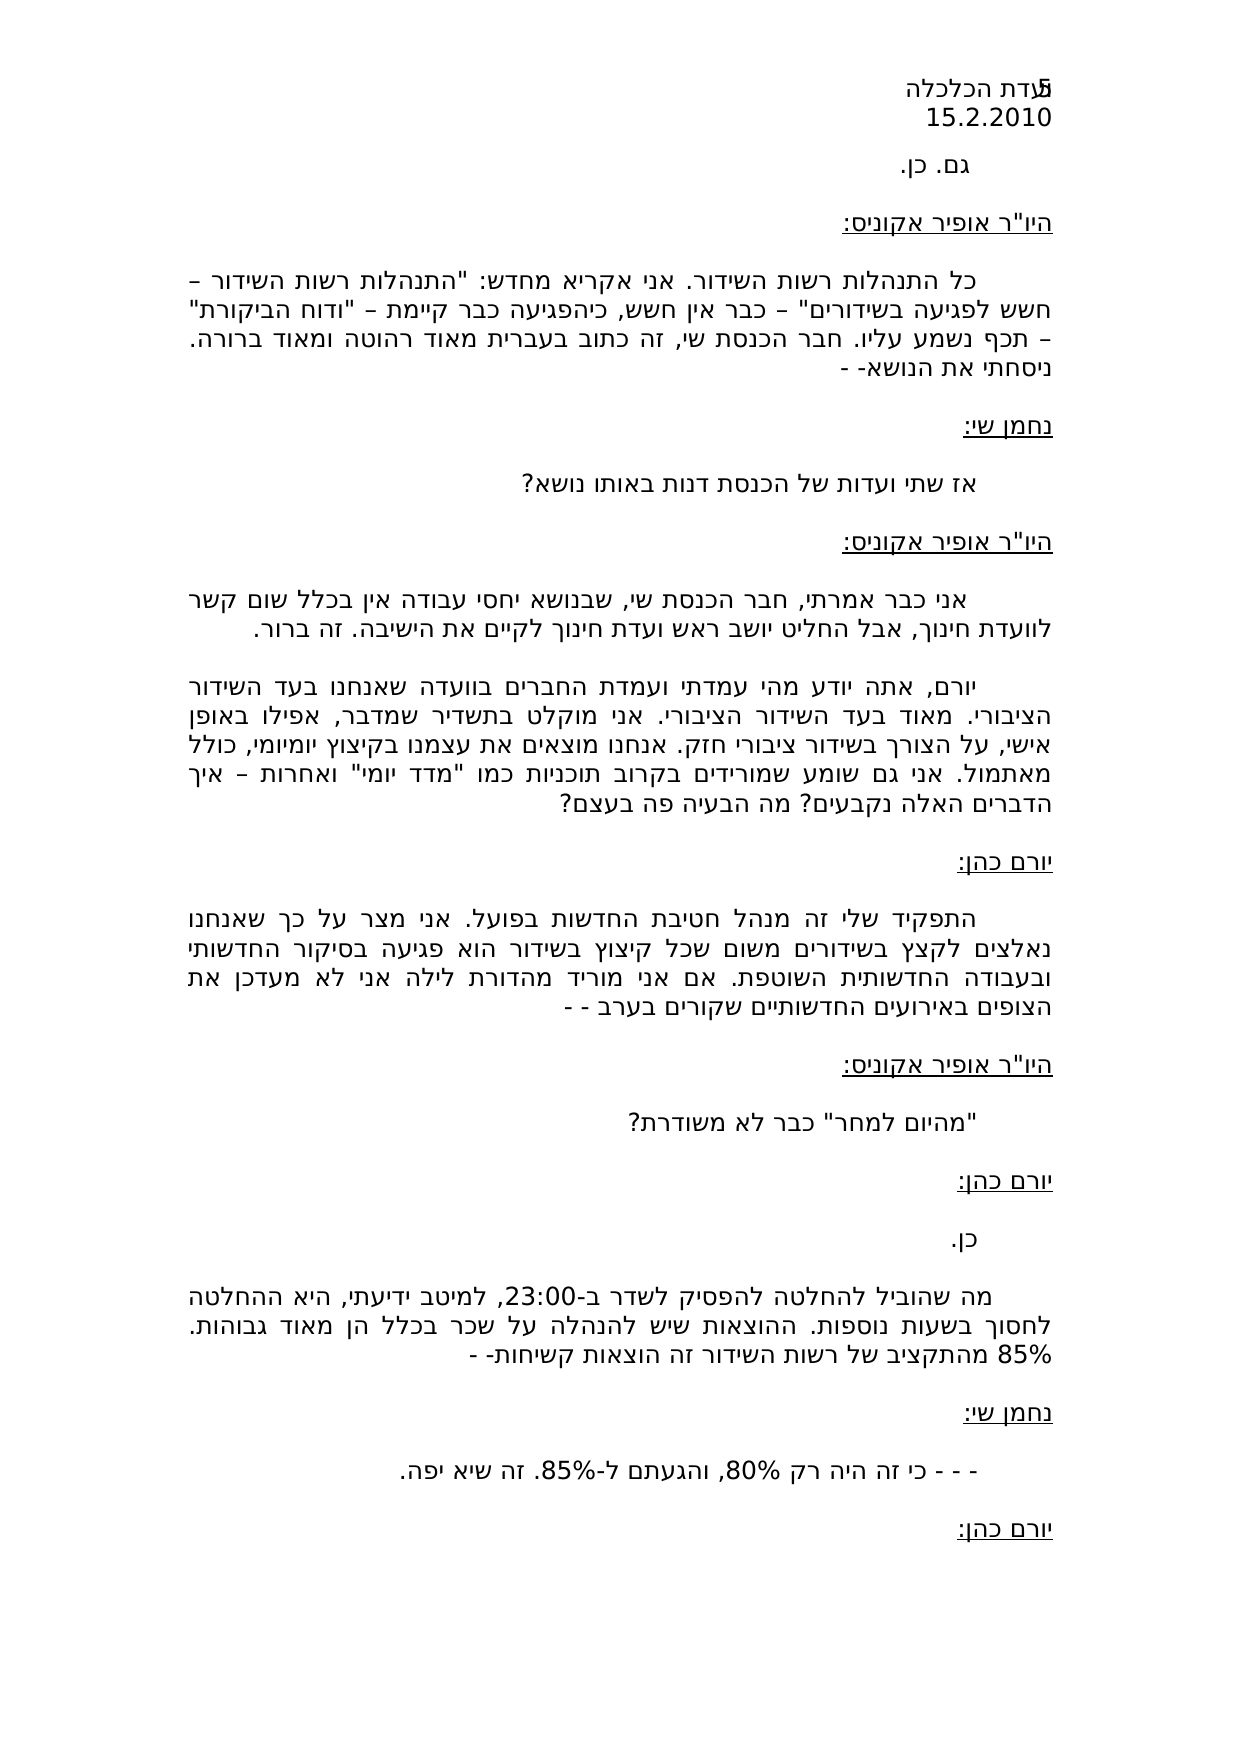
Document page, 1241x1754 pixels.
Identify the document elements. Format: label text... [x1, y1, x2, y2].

text נחמן שי: [187, 411, 1053, 440]
text אז שתי ועדות של הכנסת דנות באותו נושא? [187, 469, 1053, 498]
text יורם כהן: [187, 847, 1053, 876]
text נחמן שי: [187, 1398, 1053, 1427]
text יורם כהן: [187, 1514, 1053, 1543]
text "מהיום למחר" כבר לא משודרת? [187, 1108, 1053, 1137]
text מה שהוביל להחלטה להפסיק לשדר ב-23:00, למיטב ידיעתי, היא ההחלטה לחסוך בשעות נוספות. ההוצאות שיש להנהלה על שכר בכלל הן מאוד גבוהות. 85% מהתקציב של רשות השידור זה הוצאות קשיחות- - [187, 1282, 1053, 1369]
text היו"ר אופיר אקוניס: [187, 208, 1053, 237]
text אני כבר אמרתי, חבר הכנסת שי, שבנושא יחסי עבודה אין בכלל שום קשר לוועדת חינוך, אבל החליט יושב ראש ועדת חינוך לקיים את הישיבה. זה ברור. [187, 585, 1053, 643]
text - - - כי זה היה רק 80%, והגעתם ל-85%. זה שיא יפה. [187, 1456, 1053, 1485]
text היו"ר אופיר אקוניס: [187, 527, 1053, 556]
text יורם כהן: [187, 1166, 1053, 1195]
text גם. כן. [187, 150, 1053, 179]
text יורם, אתה יודע מהי עמדתי ועמדת החברים בוועדה שאנחנו בעד השידור הציבורי. מאוד בעד השידור הציבורי. אני מוקלט בתשדיר שמדבר, אפילו באופן אישי, על הצורך בשידור ציבורי חזק. אנחנו מוצאים את עצמנו בקיצוץ יומיומי, כולל מאתמול. אני גם שומע שמורידים בקרוב תוכניות כמו "מדד יומי" ואחרות – איך הדברים האלה נקבעים? מה הבעיה פה בעצם? [187, 672, 1053, 818]
text התפקיד שלי זה מנהל חטיבת החדשות בפועל. אני מצר על כך שאנחנו נאלצים לקצץ בשידורים משום שכל קיצוץ בשידור הוא פגיעה בסיקור החדשותי ובעבודה החדשותית השוטפת. אם אני מוריד מהדורת לילה אני לא מעדכן את הצופים באירועים החדשותיים שקורים בערב - - [187, 904, 1053, 1021]
text כל התנהלות רשות השידור. אני אקריא מחדש: "התנהלות רשות השידור – חשש לפגיעה בשידורים" – כבר אין חשש, כיהפגיעה כבר קיימת – "ודוח הביקורת" – תכף נשמע עליו. חבר הכנסת שי, זה כתוב בעברית מאוד רהוטה ומאוד ברורה. ניסחתי את הנושא- - [187, 266, 1053, 382]
text כן. [187, 1224, 1053, 1253]
text היו"ר אופיר אקוניס: [187, 1050, 1053, 1079]
